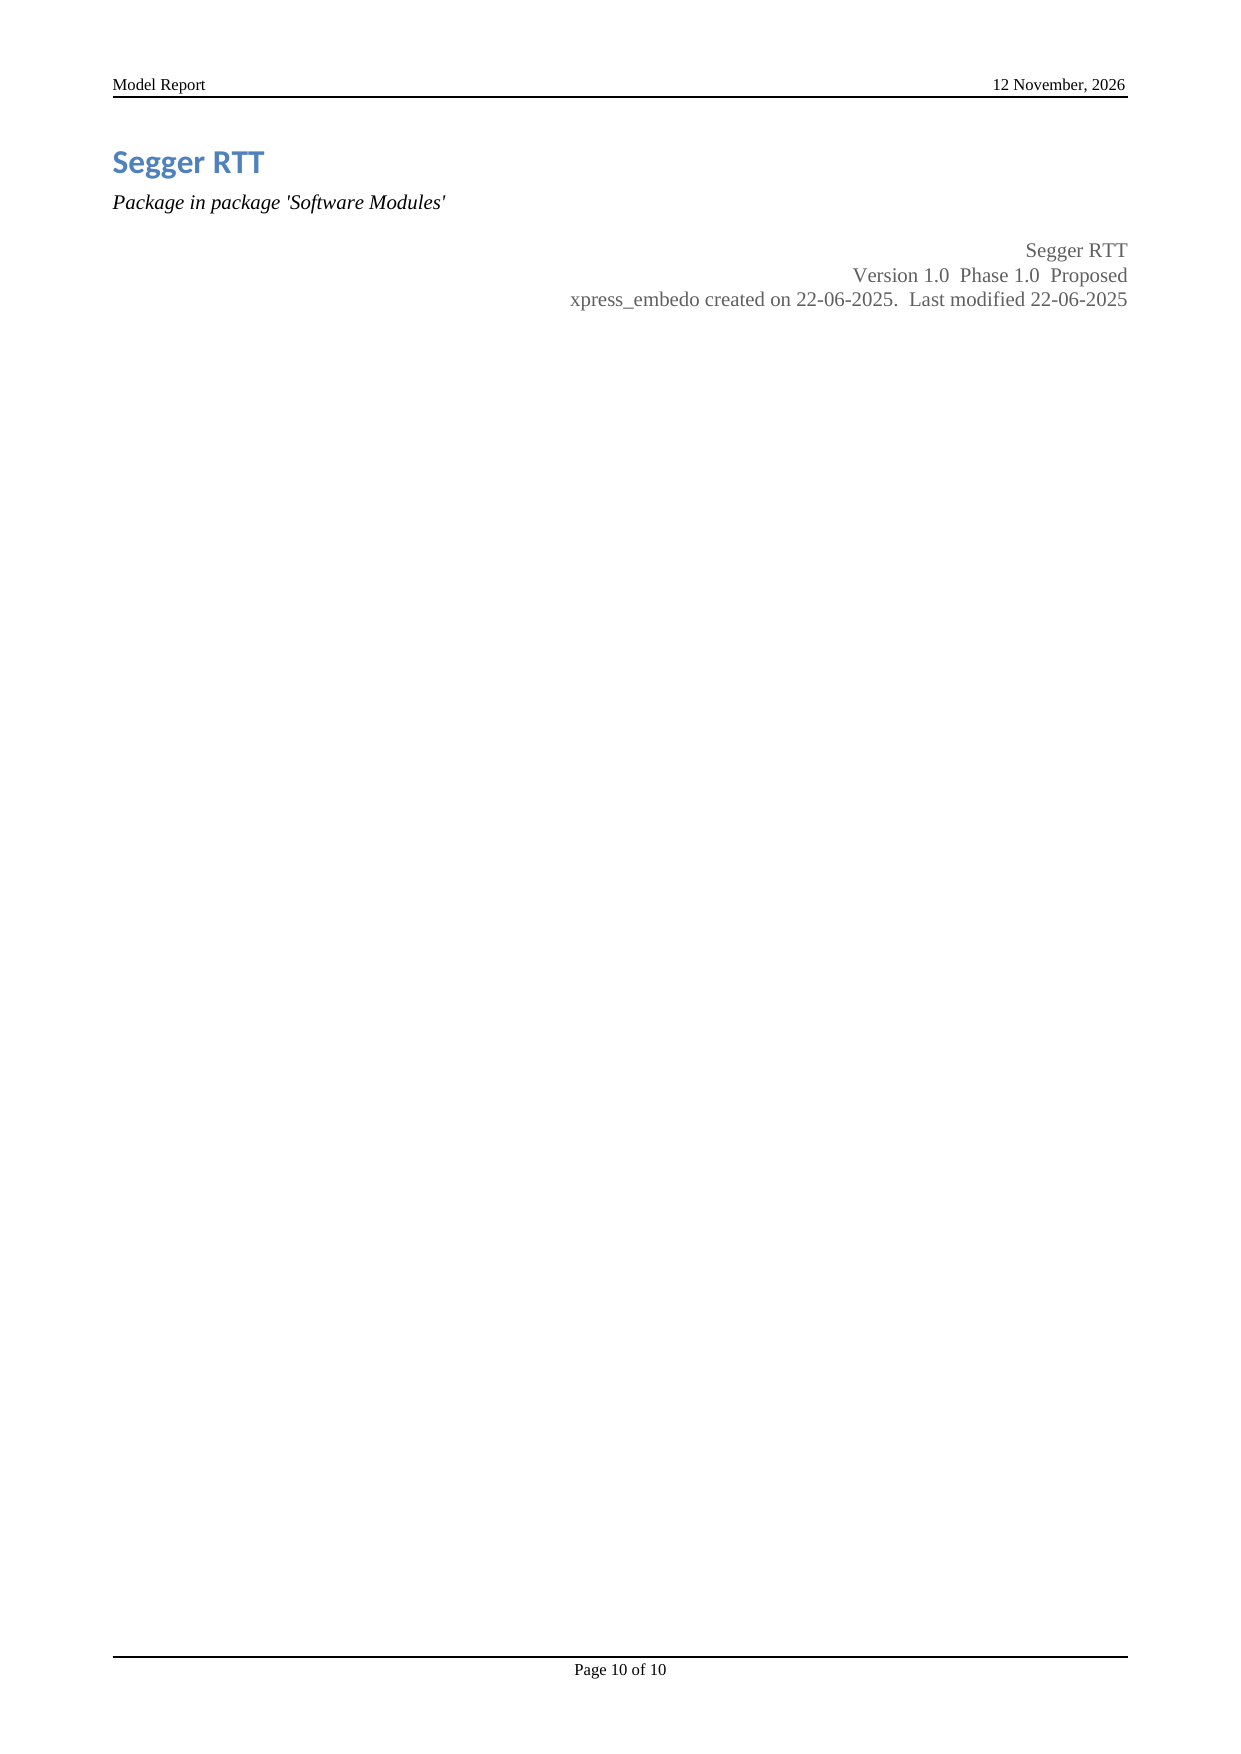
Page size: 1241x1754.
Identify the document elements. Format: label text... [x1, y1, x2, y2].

subtitle Segger RTT [112, 141, 1128, 182]
text Version 1.0 Phase 1.0 Proposed [112, 262, 1128, 287]
text Segger RTT [112, 238, 1128, 262]
text Package in package 'Software Modules' [112, 190, 1128, 214]
text xpress_embedo created on 22-06-2025. Last modified 22-06-2025 [112, 287, 1128, 311]
